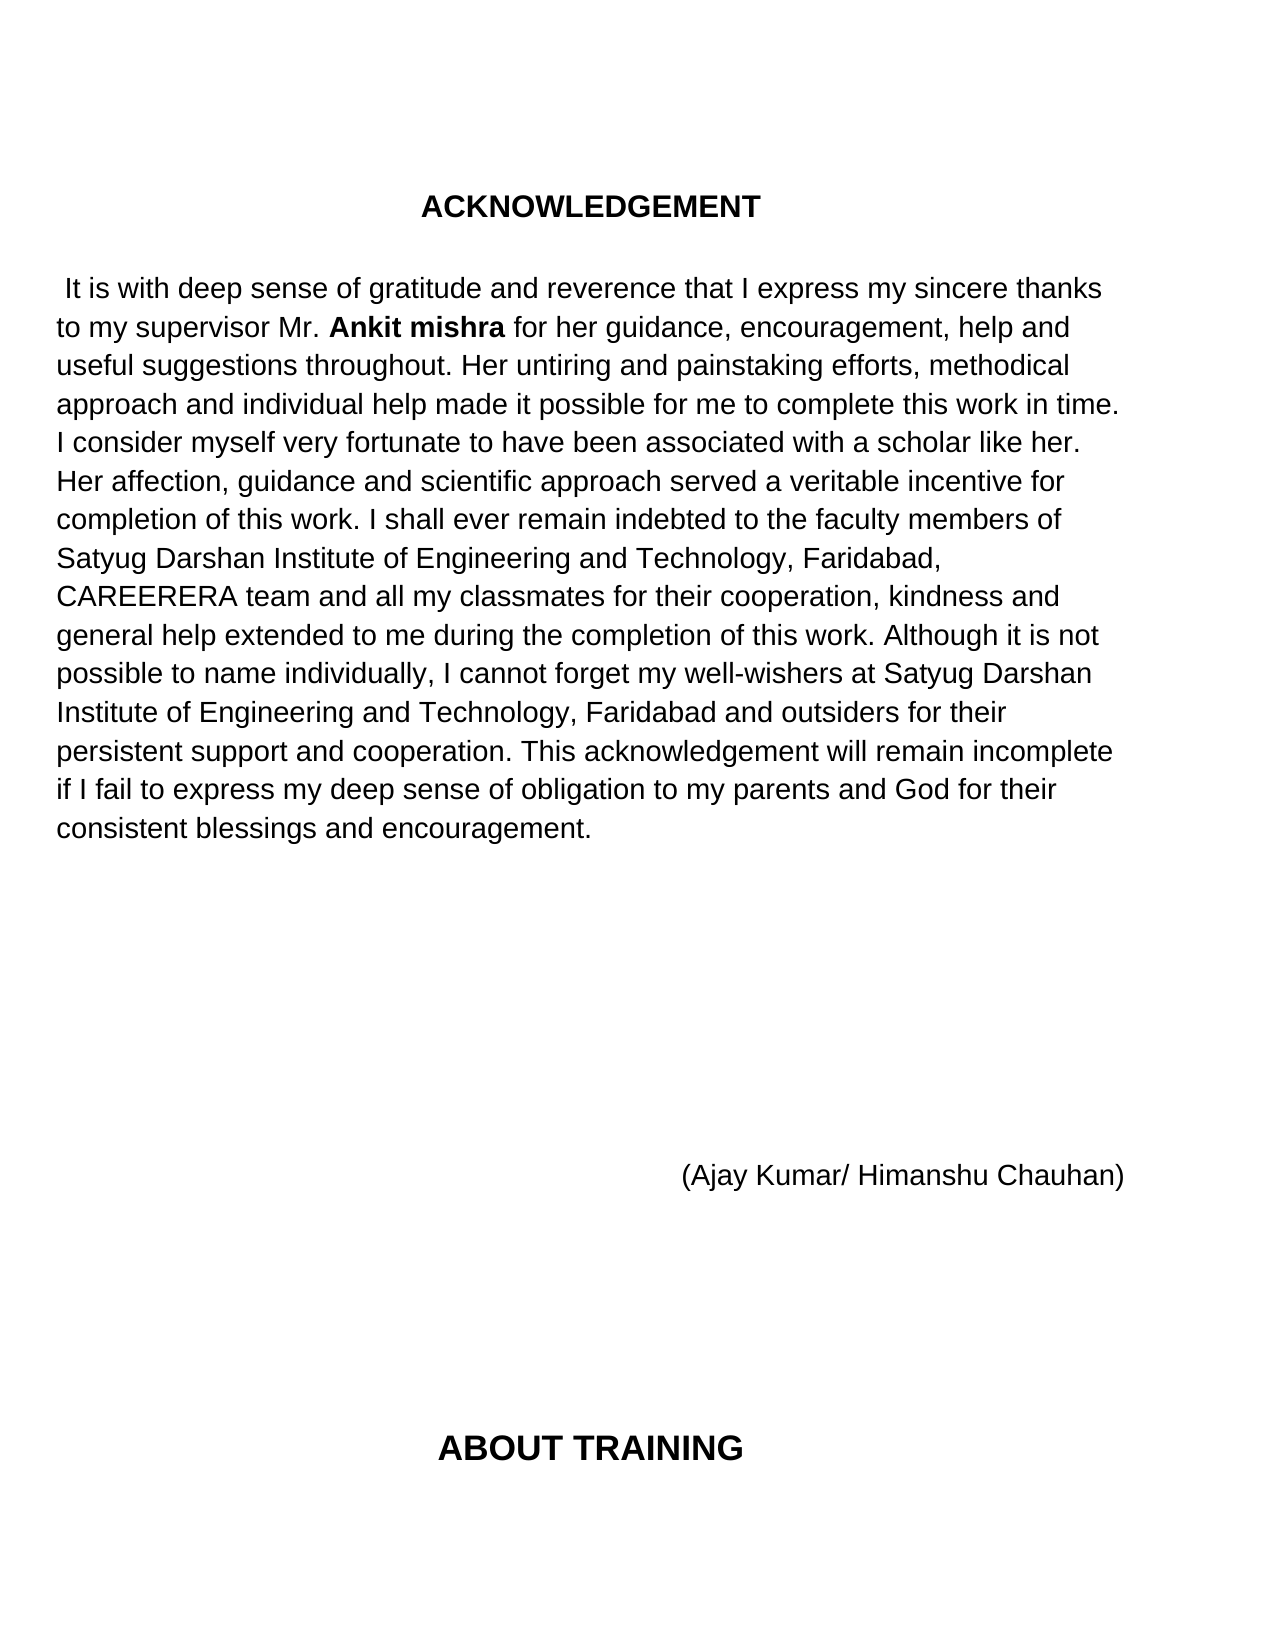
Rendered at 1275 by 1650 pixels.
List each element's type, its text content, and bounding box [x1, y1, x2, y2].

text ACKNOWLEDGEMENT [56, 188, 1125, 224]
text ABOUT TRAINING [56, 1427, 1125, 1468]
text It is with deep sense of gratitude and reverence that I express my sincere thanks to my supervisor Mr. Ankit mishra for her guidance, encouragement, help and useful suggestions throughout. Her untiring and painstaking efforts, methodical approach and individual help made it possible for me to complete this work in time. I consider myself very fortunate to have been associated with a scholar like her. Her affection, guidance and scientific approach served a veritable incentive for completion of this work. I shall ever remain indebted to the faculty members of Satyug Darshan Institute of Engineering and Technology, Faridabad, CAREERERA team and all my classmates for their cooperation, kindness and general help extended to me during the completion of this work. Although it is not possible to name individually, I cannot forget my well-wishers at Satyug Darshan Institute of Engineering and Technology, Faridabad and outsiders for their persistent support and cooperation. This acknowledgement will remain incomplete if I fail to express my deep sense of obligation to my parents and God for their consistent blessings and encouragement. [56, 271, 1125, 844]
text (Ajay Kumar/ Himanshu Chauhan) [56, 1157, 1125, 1191]
